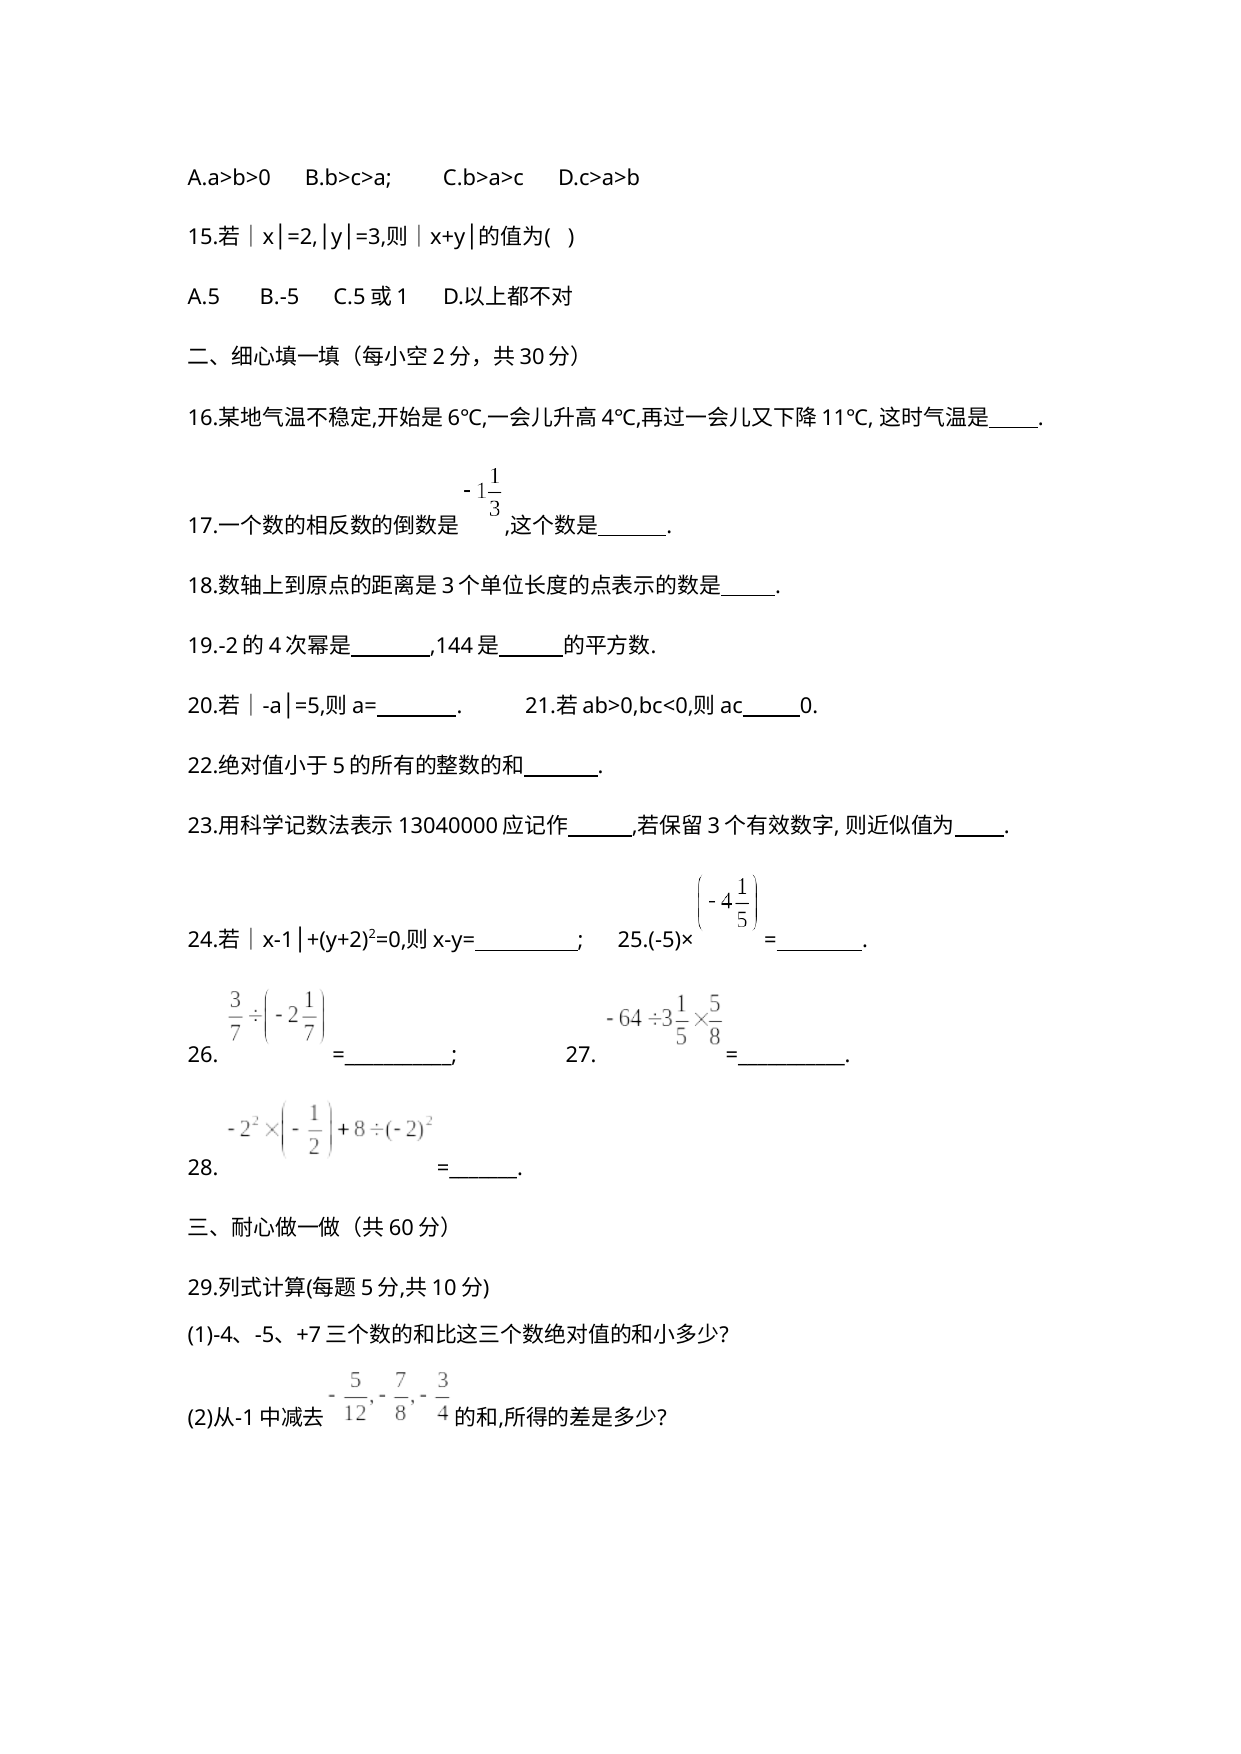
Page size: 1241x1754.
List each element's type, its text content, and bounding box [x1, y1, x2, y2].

text A.a>b>0 B.b>c>a; C.b>a>c D.c>a>b [187, 162, 1053, 192]
text 二、细心填一填（每小空2分，共30分） [187, 339, 1053, 371]
text 15.若│x│=2,│y│=3,则│x+y│的值为( ) [187, 219, 1053, 251]
text 23.用科学记数法表示13040000应记作 ,若保留3个有效数字, 则近似值为 . [187, 808, 1053, 840]
text A.5 B..5或1 D.以上都不对 [187, 279, 1053, 311]
text 26. =___________; 27. =___________. [187, 983, 1053, 1069]
text 三、耐心做一做（共60分） [187, 1209, 1053, 1241]
text 16.某地气温不稳定,开始是,一会儿升高,再过一会儿又下降, 这时气温是 . [187, 399, 1053, 431]
text 29.列式计算(每题5分,共10分) [187, 1269, 1053, 1301]
text (1)-4、-5、+7三个数的和比这三个数绝对值的和小多少? [187, 1317, 1053, 1349]
text 18.数轴上到原点的距离是3个单位长度的点表示的数是 . [187, 568, 1053, 599]
text 28. =_______. [187, 1096, 1053, 1182]
text (2)从-1中减去的和,所得的差是多少? [187, 1365, 1053, 1432]
text 17.一个数的相反数的倒数是,这个数是 . [187, 459, 1053, 539]
text 19.-2的4次幂是 ,144是 的平方数. [187, 628, 1053, 659]
text 24.若│x-1│+(y+2)2=0,则x-y= ; 25.(-5)×= . [187, 868, 1053, 954]
text 22.绝对值小于5的所有的整数的和 . [187, 748, 1053, 780]
text 20.若│-a│=5,则a= . 21.若ab>0,bc<0,则ac 0. [187, 688, 1053, 720]
